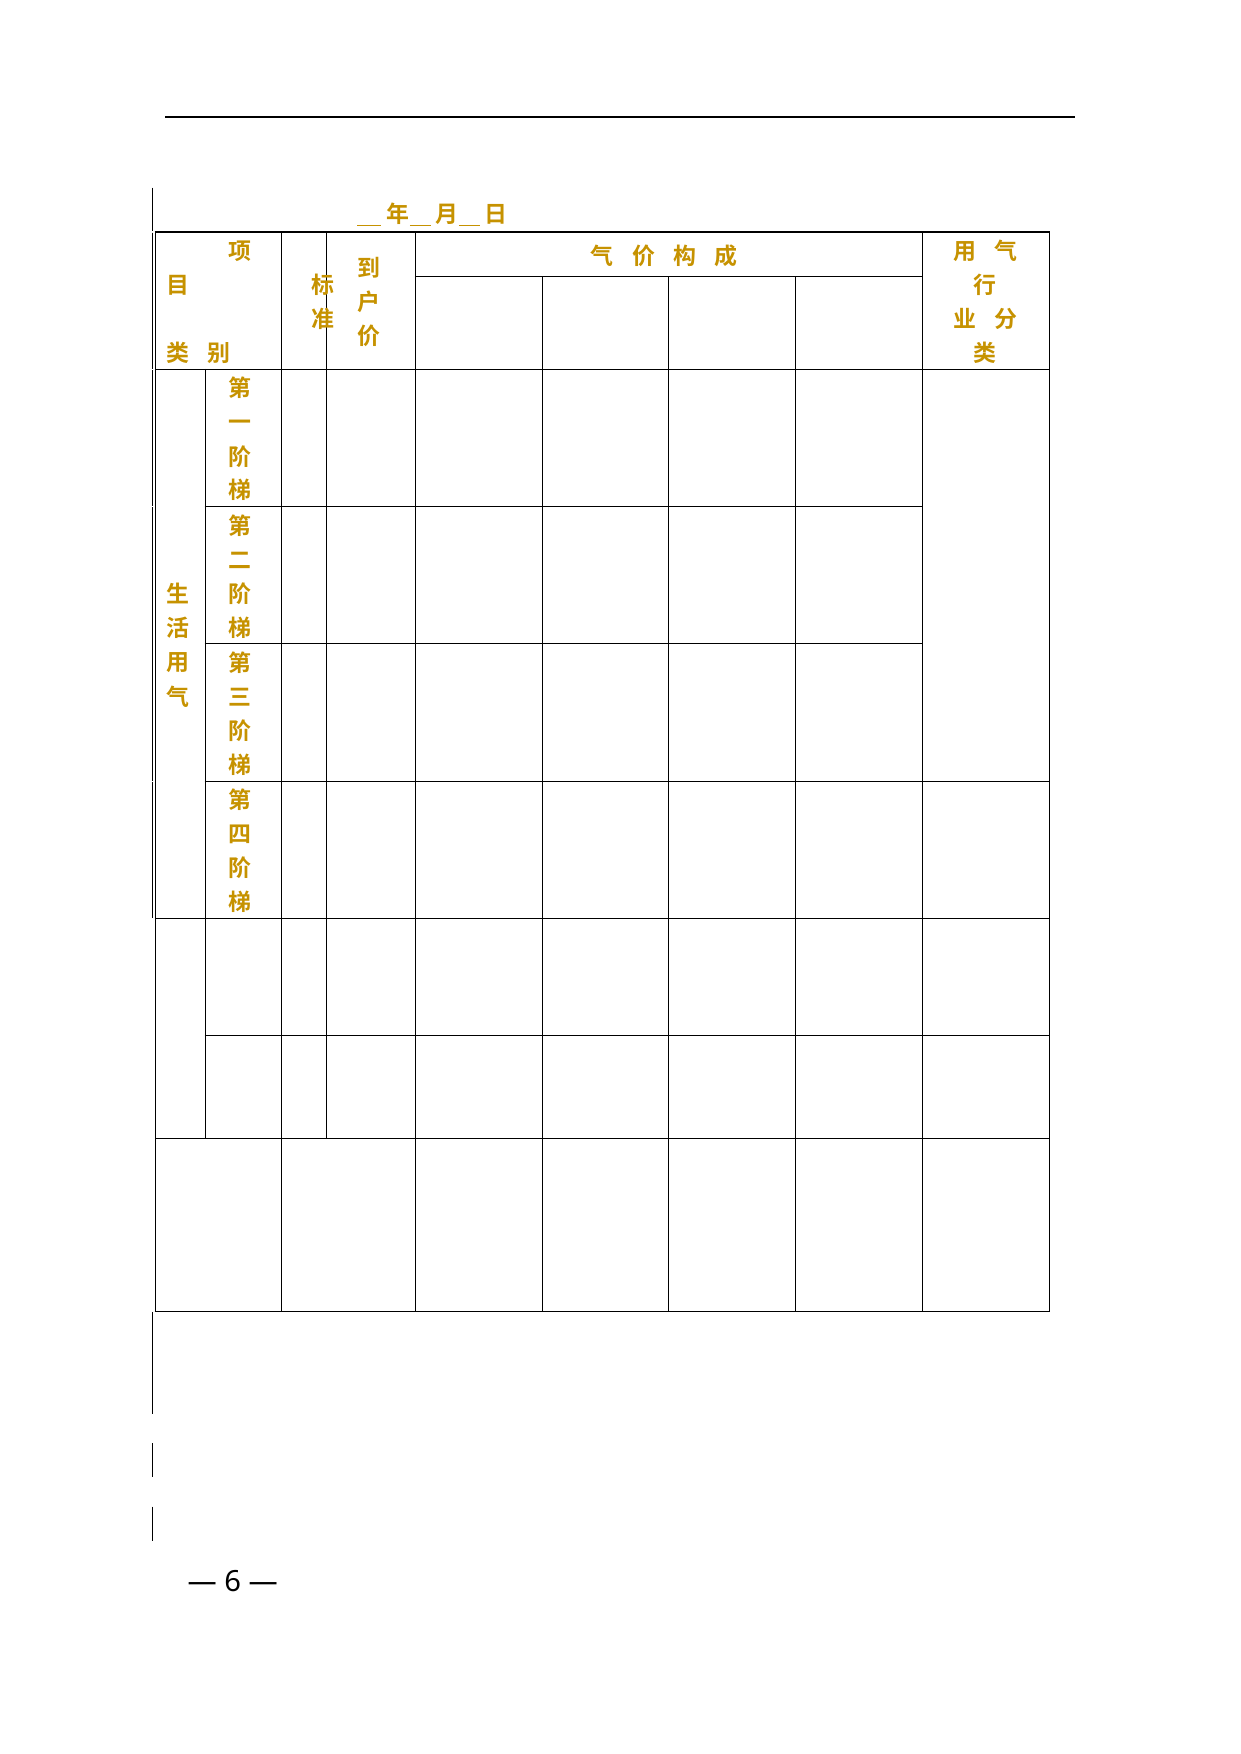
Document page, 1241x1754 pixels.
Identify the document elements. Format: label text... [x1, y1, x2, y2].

table_cell [416, 277, 542, 369]
table_header 项目 类别 [156, 233, 281, 369]
table_header 标准 [282, 233, 326, 369]
table_cell [416, 507, 542, 643]
table_cell [327, 644, 415, 781]
table_cell [416, 644, 542, 781]
table_cell [206, 1036, 281, 1138]
table_cell [282, 507, 326, 643]
table_cell 第一阶梯 [206, 370, 281, 506]
table_cell [543, 1036, 668, 1138]
table_cell [282, 1036, 326, 1138]
table_cell [669, 919, 795, 1035]
table_cell [543, 277, 668, 369]
table_cell [796, 507, 922, 643]
table_cell [796, 370, 922, 506]
table_cell [327, 507, 415, 643]
table_cell 第二阶梯 [206, 507, 281, 643]
text 年 月 日 [166, 188, 1074, 231]
table_cell [156, 919, 205, 1138]
table_cell [282, 1139, 415, 1311]
table_cell [327, 919, 415, 1035]
table_cell [282, 919, 326, 1035]
table_cell [669, 1036, 795, 1138]
table_cell [669, 277, 795, 369]
table_cell [669, 782, 795, 918]
table_cell [923, 782, 1049, 918]
table_cell [282, 644, 326, 781]
table_cell [327, 370, 415, 506]
table_cell [327, 782, 415, 918]
table_cell [543, 507, 668, 643]
table_cell [543, 782, 668, 918]
table_cell [156, 1139, 281, 1311]
table_cell [543, 370, 668, 506]
table_cell [416, 370, 542, 506]
table_cell [923, 919, 1049, 1035]
table_cell [416, 1139, 542, 1311]
table_cell [796, 277, 922, 369]
table_cell 生 活 用气 [156, 370, 205, 918]
table_cell [669, 644, 795, 781]
table_header 气价构成 [416, 233, 922, 276]
table_cell [327, 1036, 415, 1138]
table_cell [669, 370, 795, 506]
table_header 到户价 [327, 233, 415, 369]
table_cell 第四阶梯 [206, 782, 281, 918]
table_cell [416, 1036, 542, 1138]
table_cell 第三阶梯 [206, 644, 281, 781]
table_cell [416, 919, 542, 1035]
table_cell [923, 370, 1049, 781]
table_cell [543, 919, 668, 1035]
table_cell [923, 1036, 1049, 1138]
table_cell [206, 919, 281, 1035]
table_cell [543, 644, 668, 781]
table_cell [796, 919, 922, 1035]
table_cell [796, 782, 922, 918]
table_cell [796, 1036, 922, 1138]
table_cell [416, 782, 542, 918]
table_cell [796, 644, 922, 781]
table_cell [923, 1139, 1049, 1311]
table_cell [796, 1139, 922, 1311]
table_cell [669, 507, 795, 643]
table_cell [282, 370, 326, 506]
table_cell [543, 1139, 668, 1311]
table_cell [669, 1139, 795, 1311]
table_header 用气行 业分类 [923, 233, 1049, 369]
table_cell [282, 782, 326, 918]
